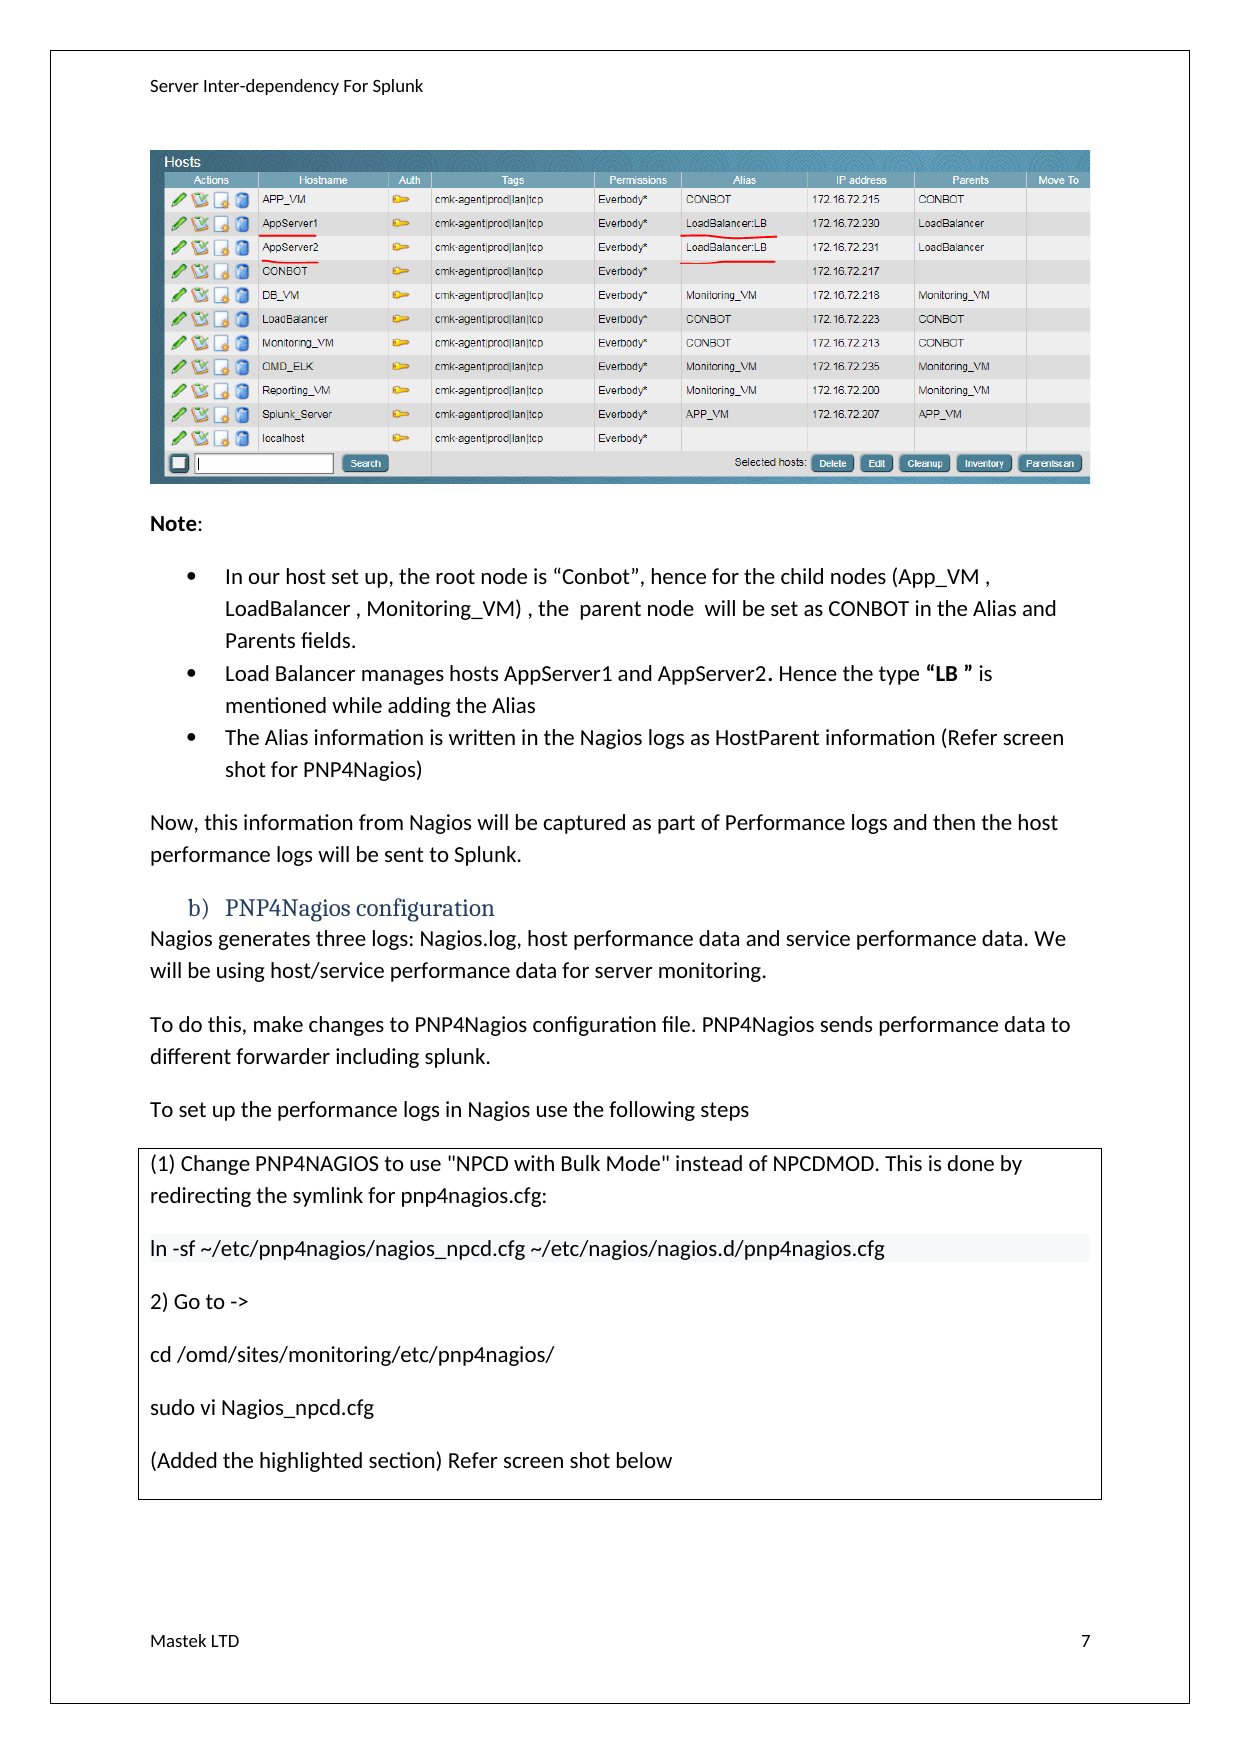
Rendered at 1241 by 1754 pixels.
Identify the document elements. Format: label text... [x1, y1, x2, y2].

text Now, this information from Nagios will be captured as part of Performance logs and then the host performance logs will be sent to Splunk. [150, 808, 1090, 868]
subtitle PNP4Nagios configuration [187, 893, 1090, 922]
list Load Balancer manages hosts AppServer1 and AppServer2. Hence the type “LB ” is mentioned while adding the Alias [187, 659, 1090, 719]
text To do this, make changes to PNP4Nagios configuration file. PNP4Nagios sends performance data to different forwarder including splunk. [150, 1010, 1090, 1070]
text To set up the performance logs in Nagios use the following steps [150, 1095, 1090, 1123]
text Nagios generates three logs: Nagios.log, host performance data and service performance data. We will be using host/service performance data for server monitoring. [150, 924, 1090, 985]
list The Alias information is written in the Nagios logs as HostParent information (Refer screen shot for PNP4Nagios) [187, 723, 1090, 783]
picture [150, 150, 1091, 484]
text Note: [150, 509, 1090, 537]
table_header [139, 1149, 1101, 1499]
list In our host set up, the root node is “Conbot”, hence for the child nodes (App_VM , LoadBalancer , Monitoring_VM) , the parent node will be set as CONBOT in the Alias and Parents fields. [187, 562, 1090, 654]
